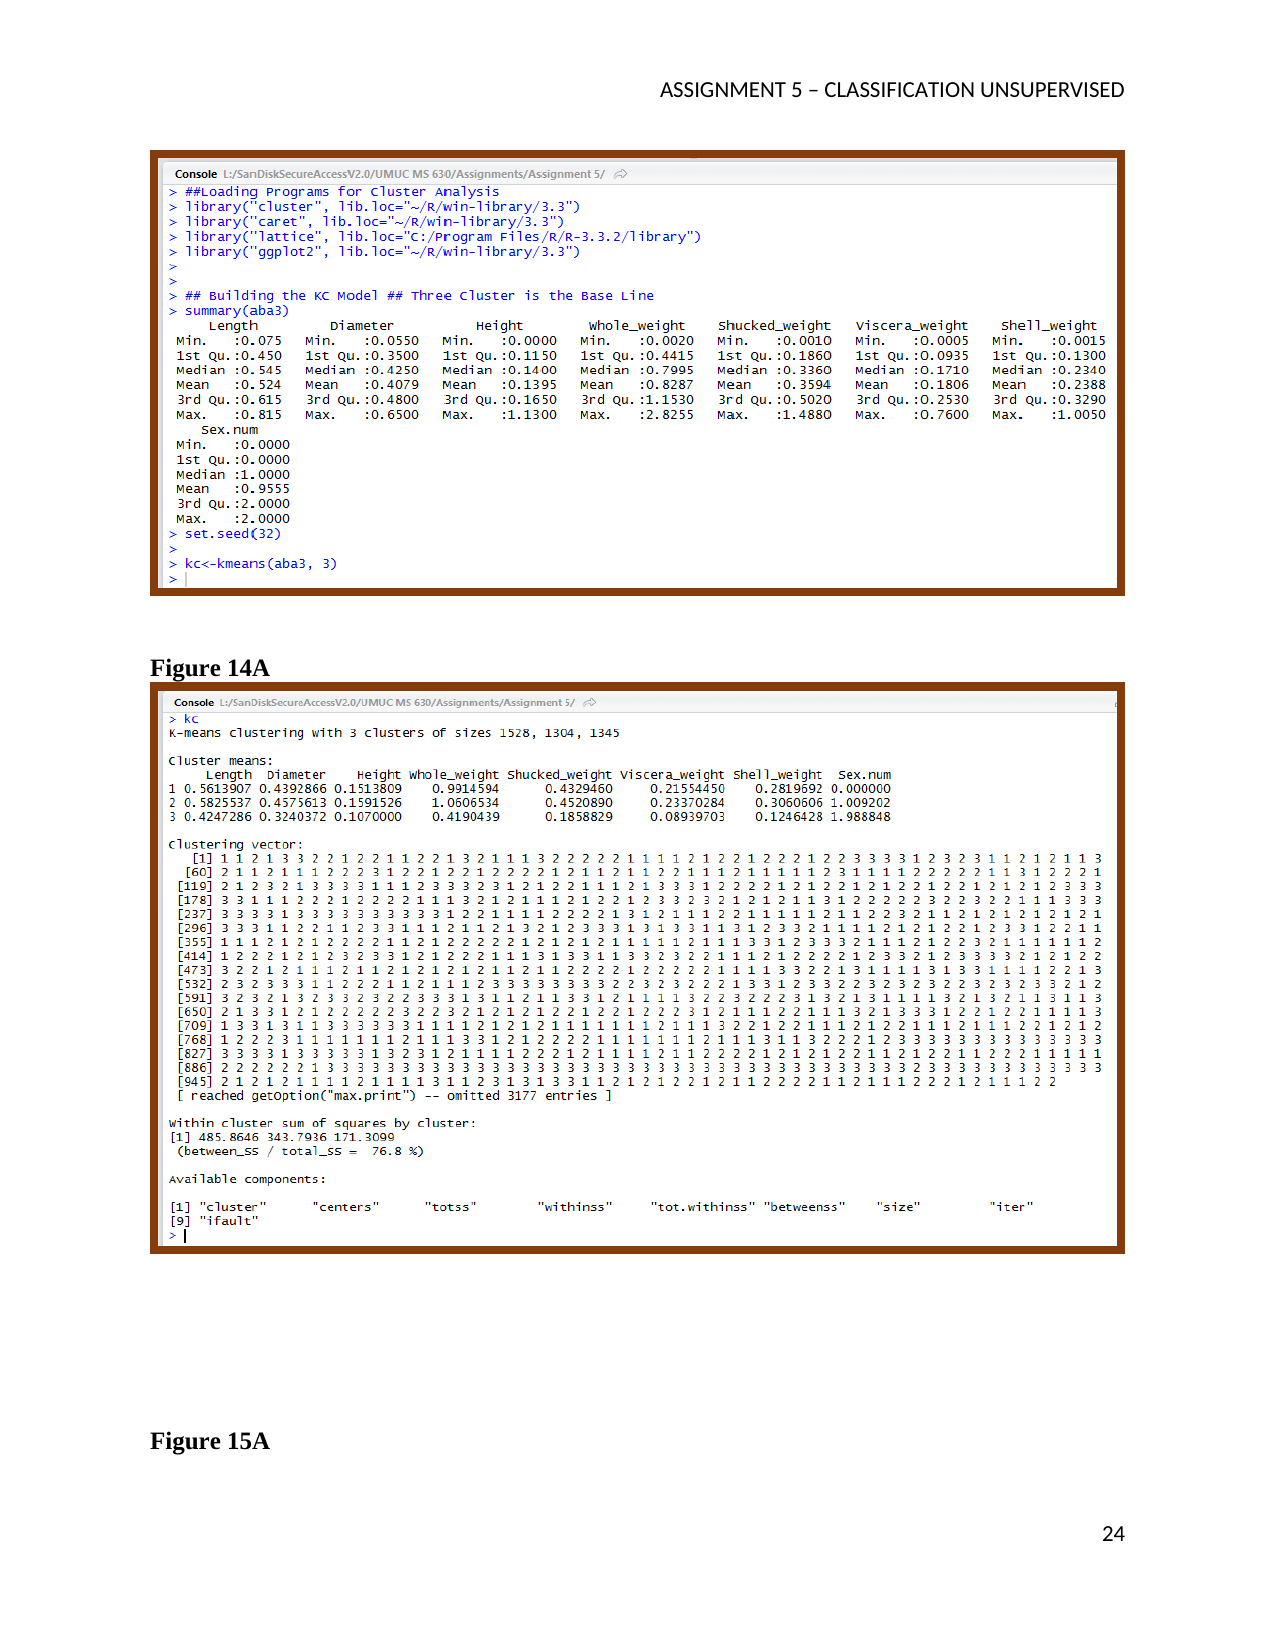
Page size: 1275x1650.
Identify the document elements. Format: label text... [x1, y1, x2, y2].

text Figure 14A [150, 653, 1125, 682]
text Figure 15A [150, 1426, 1125, 1455]
picture [158, 158, 1117, 588]
picture [158, 691, 1117, 1246]
